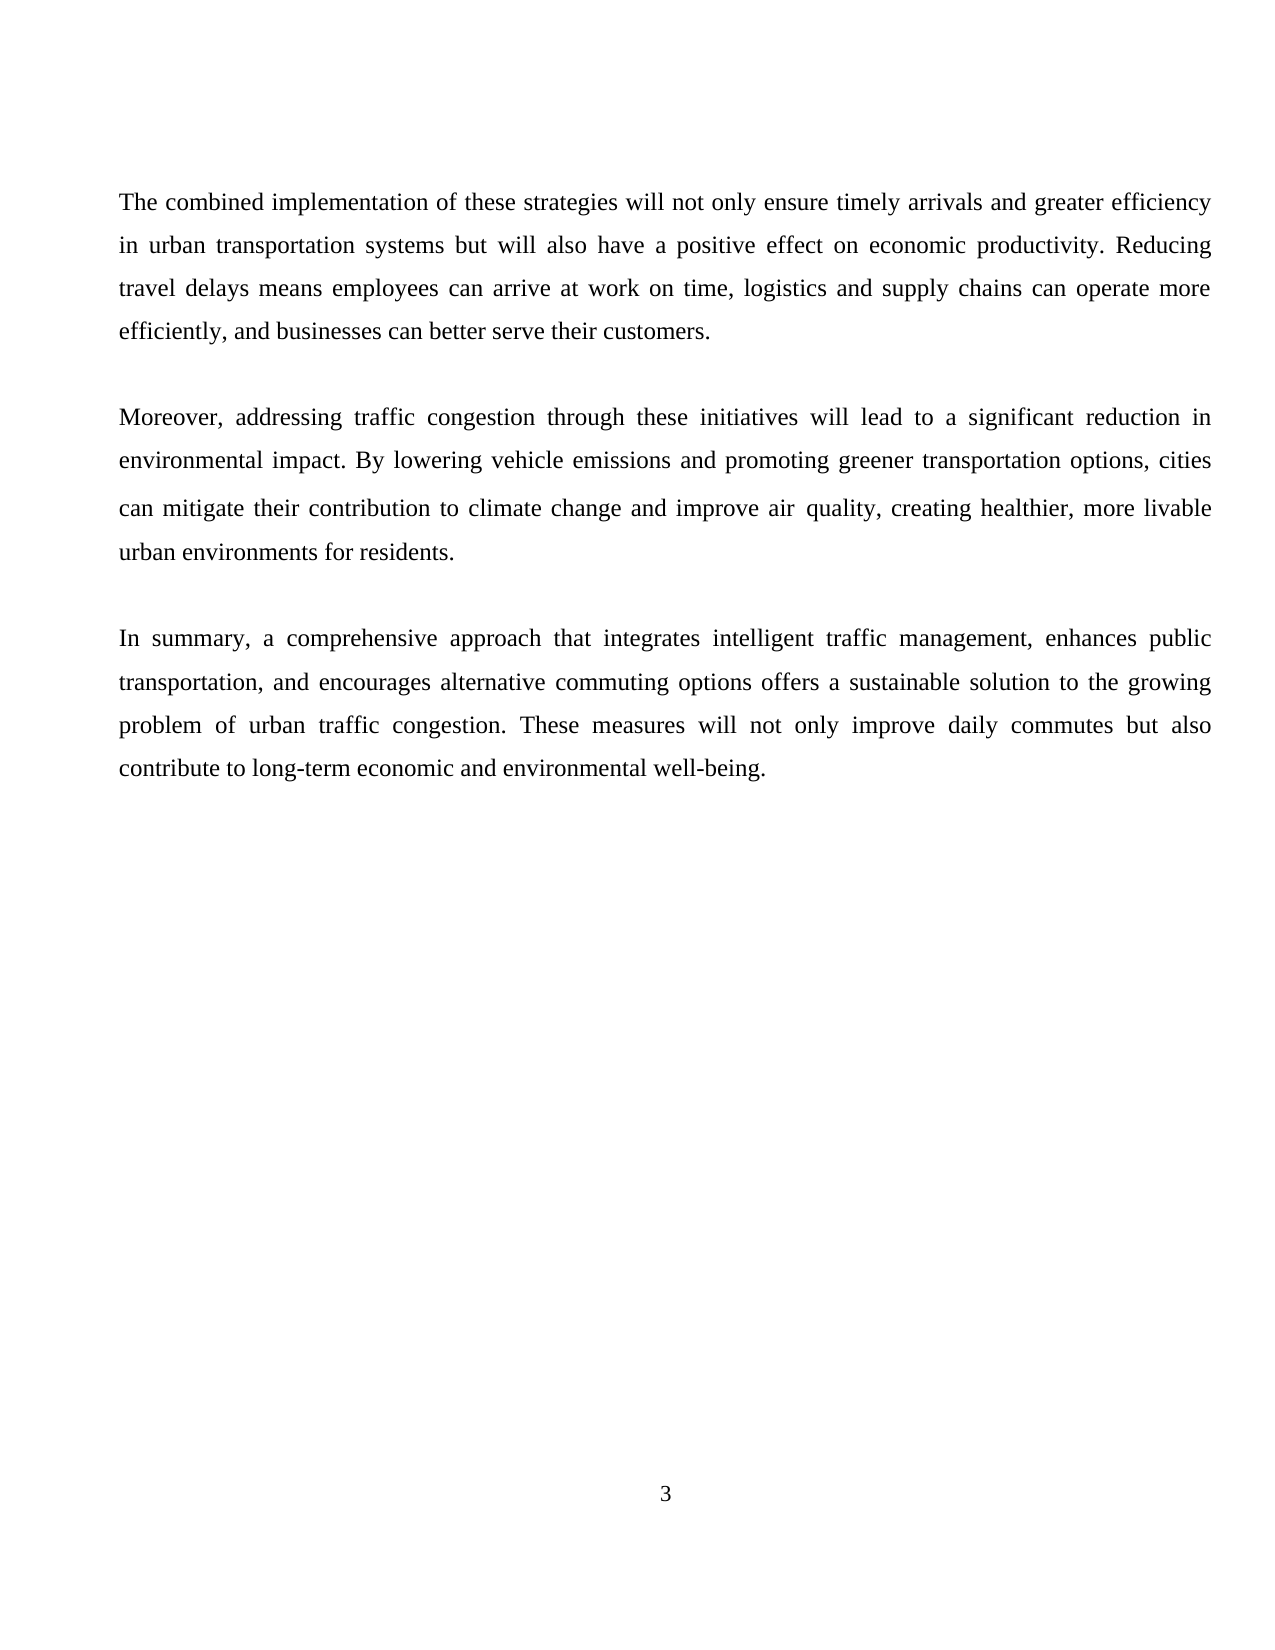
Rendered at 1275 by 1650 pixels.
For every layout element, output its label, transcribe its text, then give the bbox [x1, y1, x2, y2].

text The combined implementation of these strategies will not only ensure timely arrivals and greater efficiency in urban transportation systems but will also have a positive effect on economic productivity. Reducing travel delays means employees can arrive at work on time, logistics and supply chains can operate more efficiently, and businesses can better serve their customers. [119, 187, 1212, 345]
text Moreover, addressing traffic congestion through these initiatives will lead to a significant reduction in environmental impact. By lowering vehicle emissions and promoting greener transportation options, cities can mitigate their contribution to climate change and improve air quality, creating healthier, more livable urban environments for residents. [119, 402, 1212, 566]
text In summary, a comprehensive approach that integrates intelligent traffic management, enhances public transportation, and encourages alternative commuting options offers a sustainable solution to the growing problem of urban traffic congestion. These measures will not only improve daily commutes but also contribute to long-term economic and environmental well-being. [119, 623, 1212, 782]
